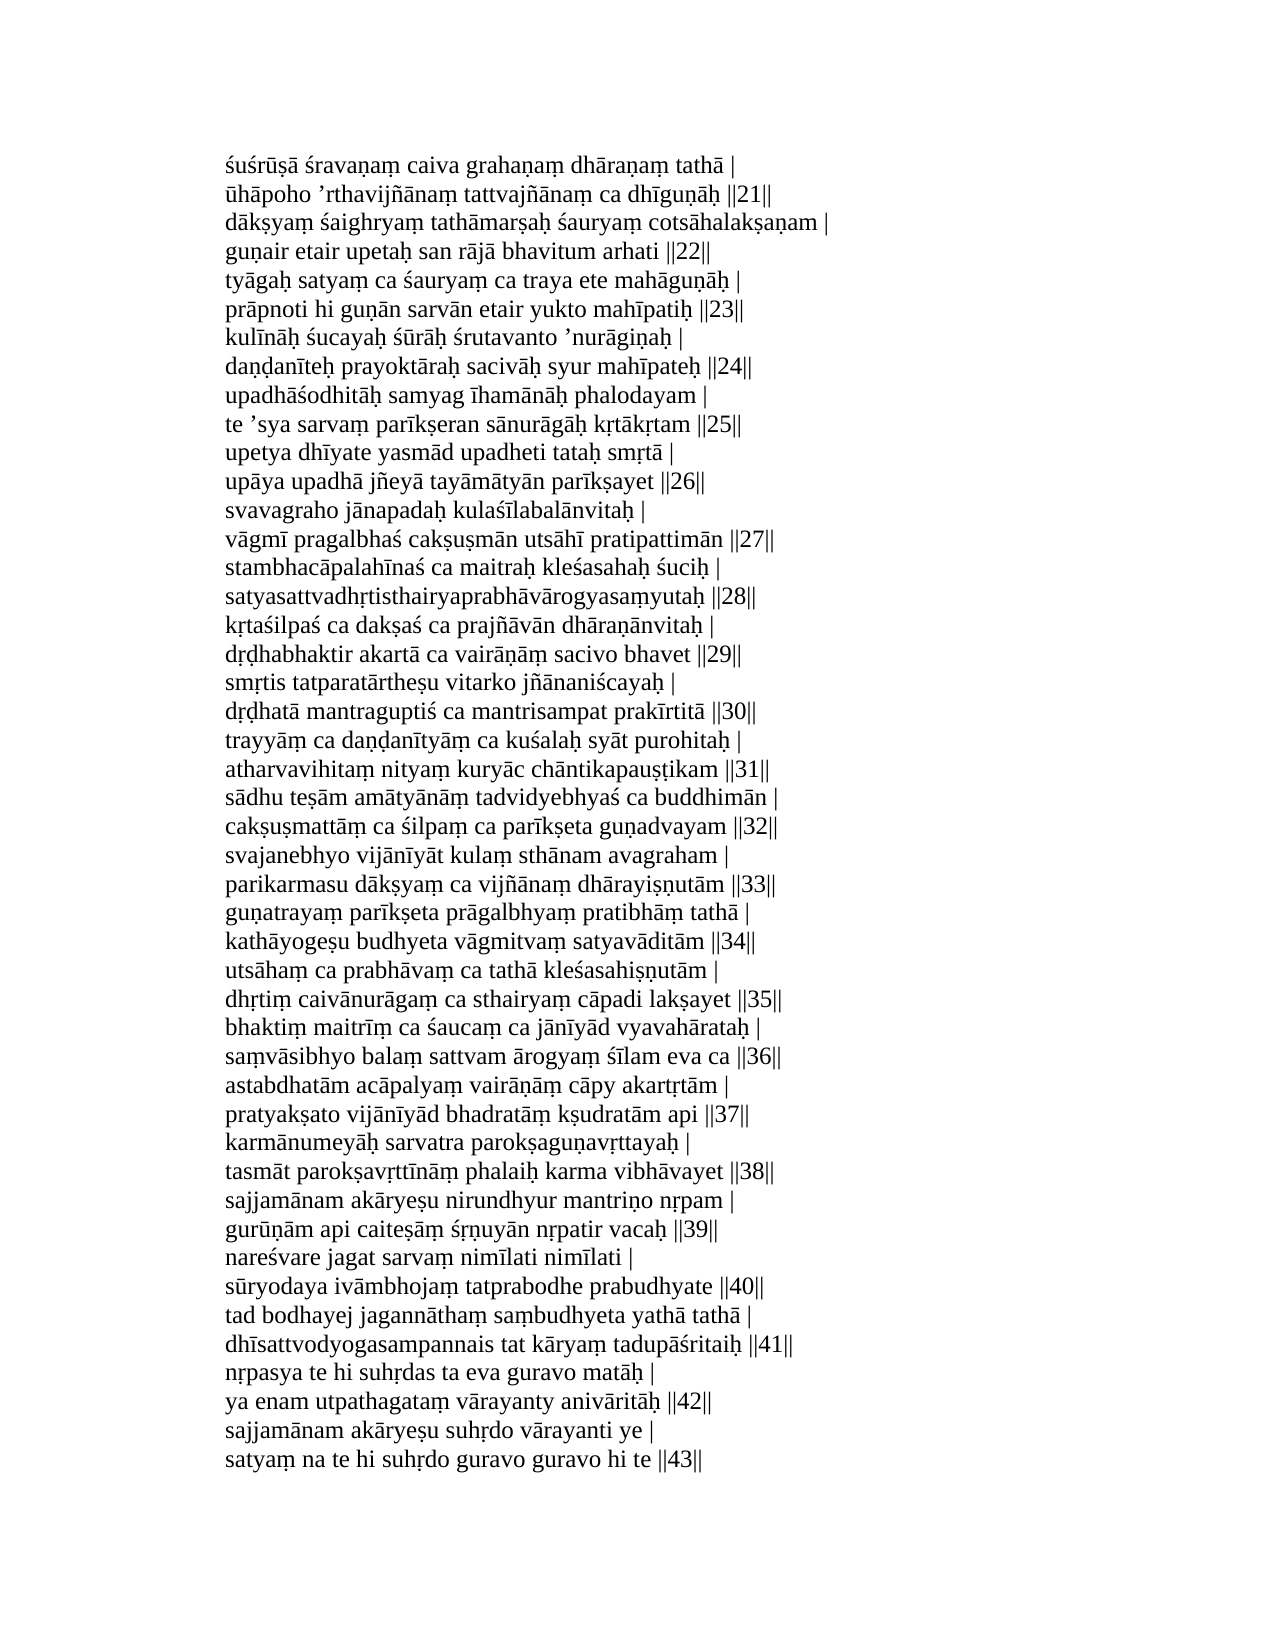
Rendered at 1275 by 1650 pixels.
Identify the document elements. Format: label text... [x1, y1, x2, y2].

text vāgmī pragalbhaś cakṣuṣmān utsāhī pratipattimān ||27|| [225, 524, 1125, 552]
text satyasattvadhṛtisthairyaprabhāvārogyasaṃyutaḥ ||28|| [225, 581, 1125, 610]
text tyāgaḥ satyaṃ ca śauryaṃ ca traya ete mahāguṇāḥ | [225, 265, 1125, 294]
text astabdhatām acāpalyaṃ vairāṇāṃ cāpy akartṛtām | [225, 1070, 1125, 1099]
text sajjamānam akāryeṣu suhṛdo vārayanti ye | [225, 1415, 1125, 1444]
text utsāhaṃ ca prabhāvaṃ ca tathā kleśasahiṣṇutām | [225, 955, 1125, 984]
text daṇḍanīteḥ prayoktāraḥ sacivāḥ syur mahīpateḥ ||24|| [225, 351, 1125, 380]
text svavagraho jānapadaḥ kulaśīlabalānvitaḥ | [225, 495, 1125, 524]
text atharvavihitaṃ nityaṃ kuryāc chāntikapauṣṭikam ||31|| [225, 754, 1125, 782]
text gurūṇām api caiteṣāṃ śṛṇuyān nṛpatir vacaḥ ||39|| [225, 1214, 1125, 1242]
text tasmāt parokṣavṛttīnāṃ phalaiḥ karma vibhāvayet ||38|| [225, 1156, 1125, 1185]
text upetya dhīyate yasmād upadheti tataḥ smṛtā | [225, 437, 1125, 466]
text dhīsattvodyogasampannais tat kāryaṃ tadupāśritaiḥ ||41|| [225, 1329, 1125, 1357]
text svajanebhyo vijānīyāt kulaṃ sthānam avagraham | [225, 840, 1125, 869]
text kṛtaśilpaś ca dakṣaś ca prajñāvān dhāraṇānvitaḥ | [225, 610, 1125, 639]
text kathāyogeṣu budhyeta vāgmitvaṃ satyavāditām ||34|| [225, 926, 1125, 955]
text te ’sya sarvaṃ parīkṣeran sānurāgāḥ kṛtākṛtam ||25|| [225, 409, 1125, 437]
text smṛtis tatparatārtheṣu vitarko jñānaniścayaḥ | [225, 667, 1125, 696]
text sajjamānam akāryeṣu nirundhyur mantriṇo nṛpam | [225, 1185, 1125, 1214]
text ūhāpoho ’rthavijñānaṃ tattvajñānaṃ ca dhīguṇāḥ ||21|| [225, 179, 1125, 207]
text dākṣyaṃ śaighryaṃ tathāmarṣaḥ śauryaṃ cotsāhalakṣaṇam | [225, 207, 1125, 236]
text pratyakṣato vijānīyād bhadratāṃ kṣudratām api ||37|| [225, 1099, 1125, 1127]
text stambhacāpalahīnaś ca maitraḥ kleśasahaḥ śuciḥ | [225, 552, 1125, 581]
text cakṣuṣmattāṃ ca śilpaṃ ca parīkṣeta guṇadvayam ||32|| [225, 811, 1125, 840]
text dhṛtiṃ caivānurāgaṃ ca sthairyaṃ cāpadi lakṣayet ||35|| [225, 984, 1125, 1012]
text dṛḍhatā mantraguptiś ca mantrisampat prakīrtitā ||30|| [225, 696, 1125, 725]
text nareśvare jagat sarvaṃ nimīlati nimīlati | [225, 1242, 1125, 1271]
text saṃvāsibhyo balaṃ sattvam ārogyaṃ śīlam eva ca ||36|| [225, 1041, 1125, 1070]
text karmānumeyāḥ sarvatra parokṣaguṇavṛttayaḥ | [225, 1127, 1125, 1156]
text bhaktiṃ maitrīṃ ca śaucaṃ ca jānīyād vyavahārataḥ | [225, 1012, 1125, 1041]
text dṛḍhabhaktir akartā ca vairāṇāṃ sacivo bhavet ||29|| [225, 639, 1125, 667]
text guṇatrayaṃ parīkṣeta prāgalbhyaṃ pratibhāṃ tathā | [225, 897, 1125, 926]
text sādhu teṣām amātyānāṃ tadvidyebhyaś ca buddhimān | [225, 782, 1125, 811]
text upāya upadhā jñeyā tayāmātyān parīkṣayet ||26|| [225, 466, 1125, 495]
text satyaṃ na te hi suhṛdo guravo guravo hi te ||43|| [225, 1444, 1125, 1472]
text śuśrūṣā śravaṇaṃ caiva grahaṇaṃ dhāraṇaṃ tathā | [225, 150, 1125, 179]
text upadhāśodhitāḥ samyag īhamānāḥ phalodayam | [225, 380, 1125, 409]
text kulīnāḥ śucayaḥ śūrāḥ śrutavanto ’nurāgiṇaḥ | [225, 322, 1125, 351]
text tad bodhayej jagannāthaṃ saṃbudhyeta yathā tathā | [225, 1300, 1125, 1329]
text parikarmasu dākṣyaṃ ca vijñānaṃ dhārayiṣṇutām ||33|| [225, 869, 1125, 897]
text guṇair etair upetaḥ san rājā bhavitum arhati ||22|| [225, 236, 1125, 265]
text sūryodaya ivāmbhojaṃ tatprabodhe prabudhyate ||40|| [225, 1271, 1125, 1300]
text trayyāṃ ca daṇḍanītyāṃ ca kuśalaḥ syāt purohitaḥ | [225, 725, 1125, 754]
text ya enam utpathagataṃ vārayanty anivāritāḥ ||42|| [225, 1386, 1125, 1415]
text prāpnoti hi guṇān sarvān etair yukto mahīpatiḥ ||23|| [225, 294, 1125, 322]
text nṛpasya te hi suhṛdas ta eva guravo matāḥ | [225, 1357, 1125, 1386]
